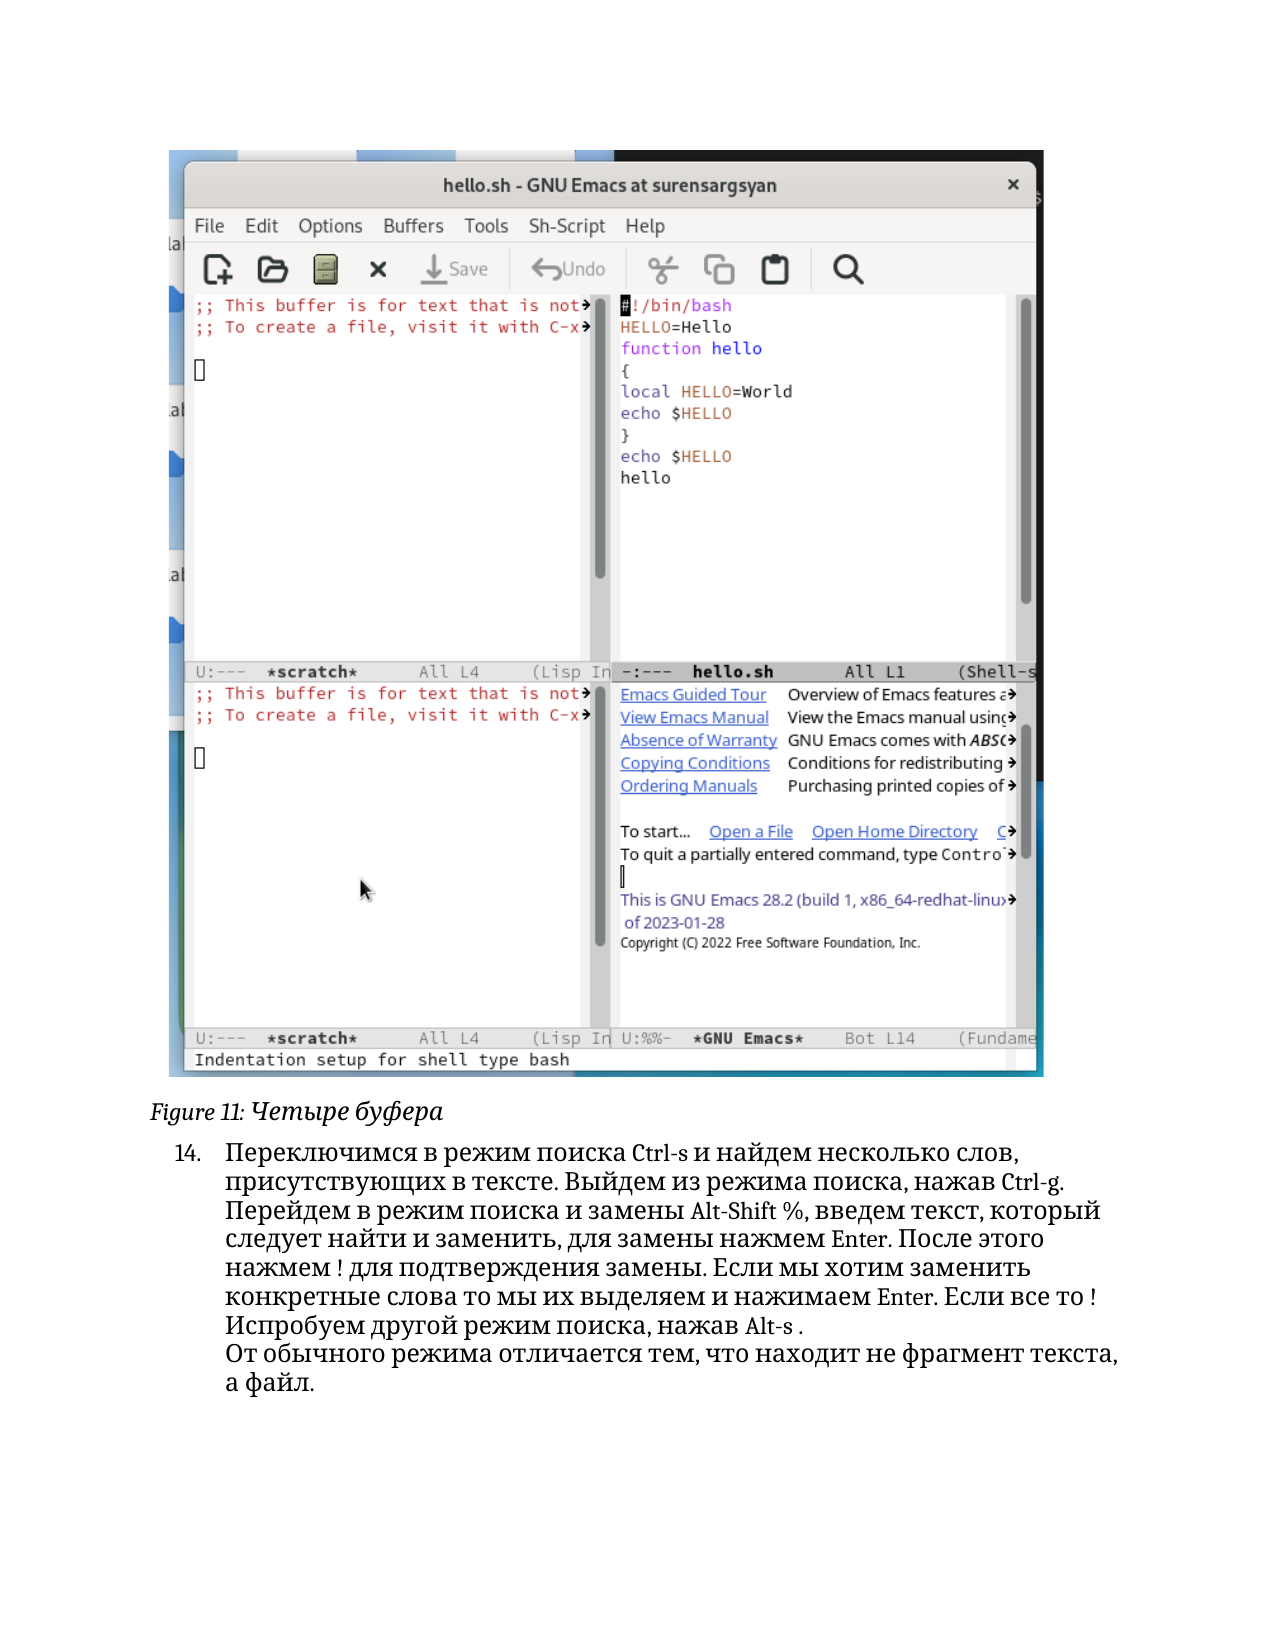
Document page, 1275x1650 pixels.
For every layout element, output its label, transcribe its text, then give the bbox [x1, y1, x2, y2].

picture [168, 150, 1044, 1077]
text Figure 11: Четыре буфера [150, 1098, 1125, 1127]
list Переключимся в режим поиска Ctrl-s и найдем несколько слов, присутствующих в тексте. Выйдем из режима поиска, нажав Ctrl-g. Перейдем в режим поиска и замены Alt-Shift %, введем текст, который следует найти и заменить, для замены нажмем Enter. После этого нажмем ! для подтверждения замены. Если мы хотим заменить конкретные слова то мы их выделяем и нажимаем Enter. Если все то ! Испробуем другой режим поиска, нажав Alt-s . От обычного режима отличается тем, что находит не фрагмент текста, а файл. [175, 1139, 1125, 1398]
